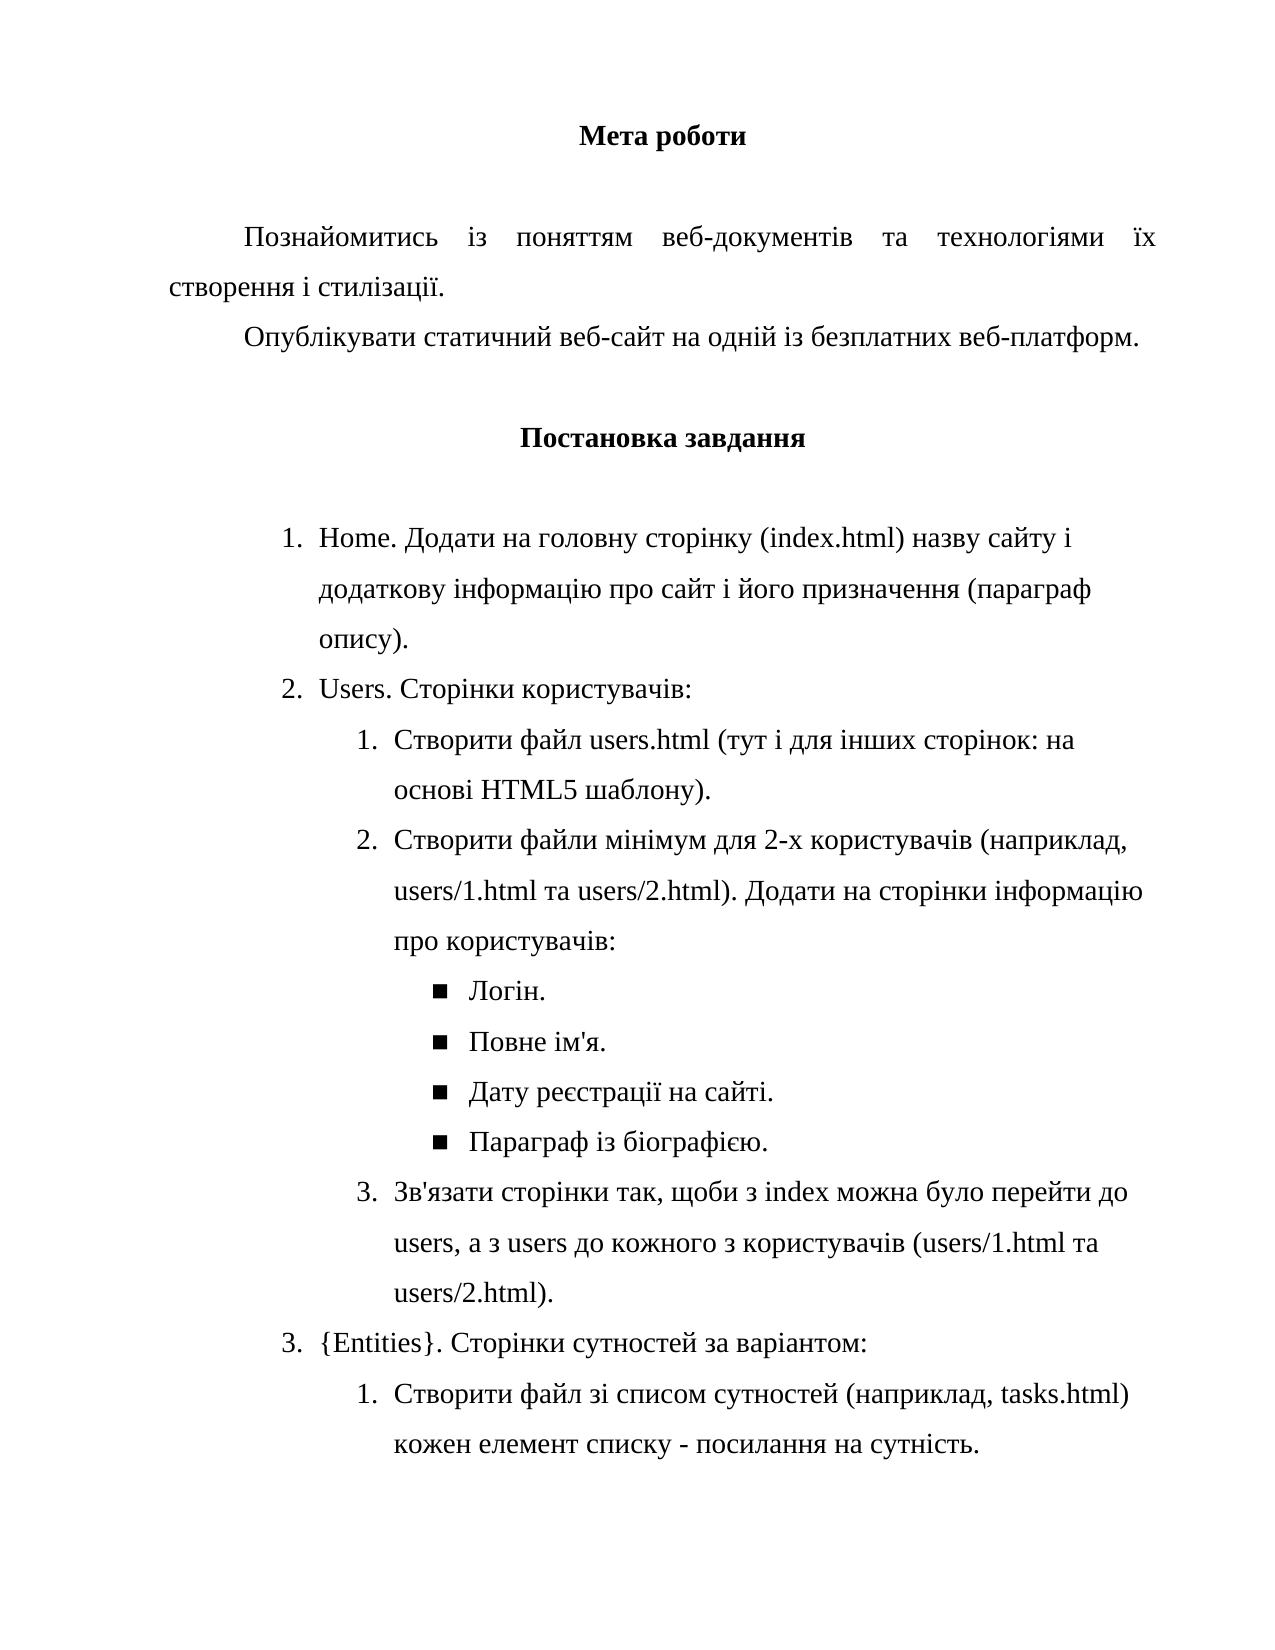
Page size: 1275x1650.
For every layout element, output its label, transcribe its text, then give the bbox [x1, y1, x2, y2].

list Дату реєстрації на сайті. [431, 1074, 1157, 1107]
list Зв'язати сторінки так, щоби з index можна було перейти до users, а з users до кожного з користувачів (users/1.html та users/2.html). [356, 1174, 1157, 1309]
list Параграф із біографією. [431, 1124, 1157, 1158]
text Постановка завдання [169, 420, 1157, 453]
list Створити файл users.html (тут і для інших сторінок: на основі HTML5 шаблону). [356, 722, 1157, 806]
text Познайомитись із поняттям веб-документів та технологіями їх створення і стилізації. [169, 219, 1157, 302]
list Створити файл зі списом сутностей (наприклад, tasks.html) кожен елемент списку - посилання на сутність. [356, 1376, 1157, 1460]
list Home. Додати на головну сторінку (index.html) назву сайту і додаткову інформацію про сайт і його призначення (параграф опису). [281, 521, 1157, 655]
list Логін. [431, 973, 1157, 1007]
list Повне ім'я. [431, 1024, 1157, 1057]
text Опублікувати статичний веб-сайт на одній із безплатних веб-платформ. [169, 319, 1157, 353]
list {Entities}. Сторінки сутностей за варіантом: [281, 1326, 1157, 1359]
list Створити файли мінімум для 2-х користувачів (наприклад, users/1.html та users/2.html). Додати на сторінки інформацію про користувачів: [356, 822, 1157, 957]
text Мета роботи [169, 118, 1157, 152]
list Users. Сторінки користувачів: [281, 671, 1157, 705]
